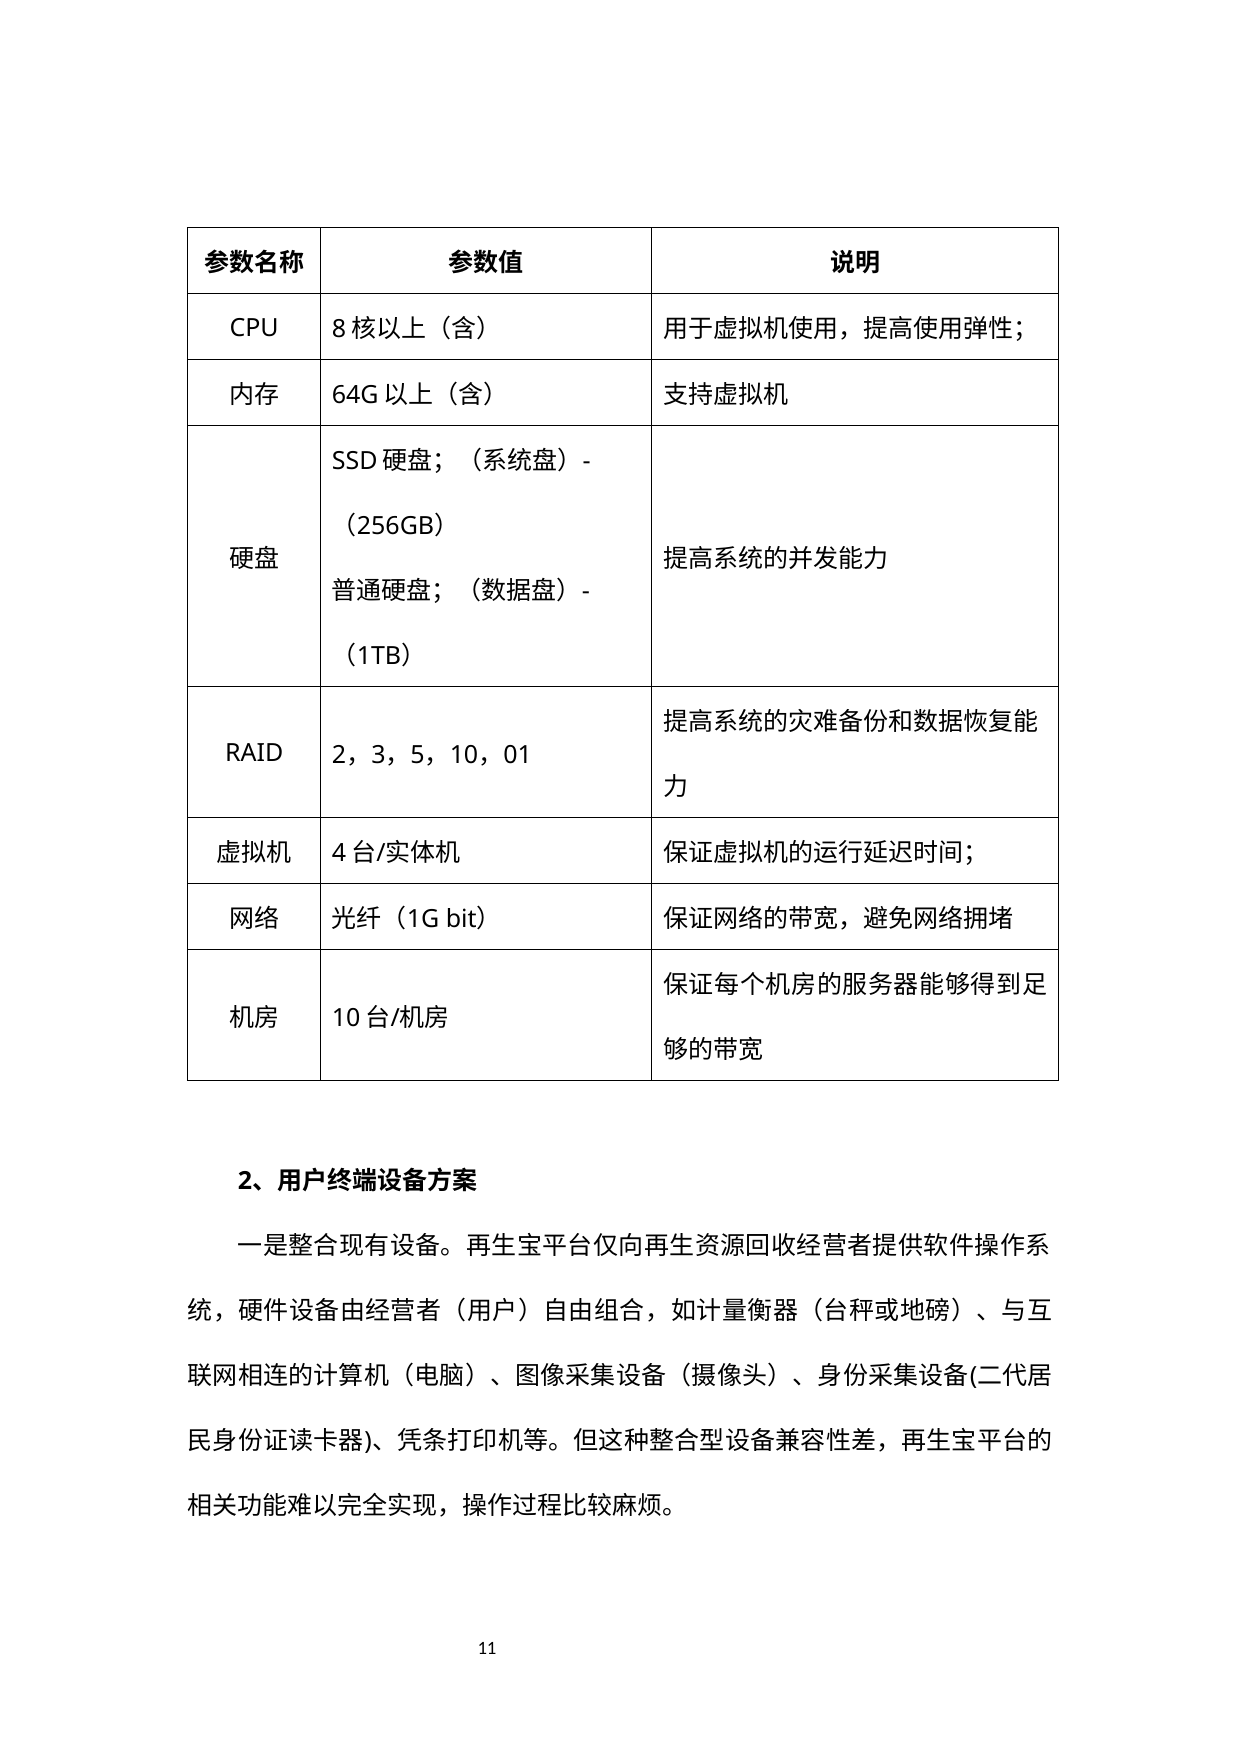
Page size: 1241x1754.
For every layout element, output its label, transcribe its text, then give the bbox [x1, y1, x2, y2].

table_header 参数值 [321, 228, 651, 293]
table_cell 8核以上（含） [321, 294, 651, 359]
table_cell 网络 [188, 884, 320, 949]
table_cell 保证网络的带宽，避免网络拥堵 [652, 884, 1058, 949]
table_cell 用于虚拟机使用，提高使用弹性； [652, 294, 1058, 359]
table_cell 机房 [188, 950, 320, 1080]
table_cell CPU [188, 294, 320, 359]
table_cell SSD硬盘；（系统盘）-（256GB） 普通硬盘；（数据盘）-（1TB） [321, 426, 651, 686]
table_cell 提高系统的灾难备份和数据恢复能力 [652, 687, 1058, 817]
table_cell 10台/机房 [321, 950, 651, 1080]
table_cell 保证每个机房的服务器能够得到足够的带宽 [652, 950, 1058, 1080]
table_cell 4台/实体机 [321, 818, 651, 883]
text 一是整合现有设备。再生宝平台仅向再生资源回收经营者提供软件操作系统，硬件设备由经营者（用户）自由组合，如计量衡器（台秤或地磅）、与互联网相连的计算机（电脑）、图像采集设备（摄像头）、身份采集设备(二代居民身份证读卡器)、凭条打印机等。但这种整合型设备兼容性差，再生宝平台的相关功能难以完全实现，操作过程比较麻烦。 [187, 1211, 1053, 1536]
table_cell 2，3，5，10，01 [321, 687, 651, 817]
table_cell 硬盘 [188, 426, 320, 686]
table_cell RAID [188, 687, 320, 817]
table_cell 光纤（1G bit） [321, 884, 651, 949]
table_cell 内存 [188, 360, 320, 425]
table_cell 支持虚拟机 [652, 360, 1058, 425]
text 2、用户终端设备方案 [187, 1146, 1053, 1211]
table_cell 提高系统的并发能力 [652, 426, 1058, 686]
table_header 说明 [652, 228, 1058, 293]
table_header 参数名称 [188, 228, 320, 293]
table_cell 保证虚拟机的运行延迟时间； [652, 818, 1058, 883]
table_cell 64G以上（含） [321, 360, 651, 425]
table_cell 虚拟机 [188, 818, 320, 883]
